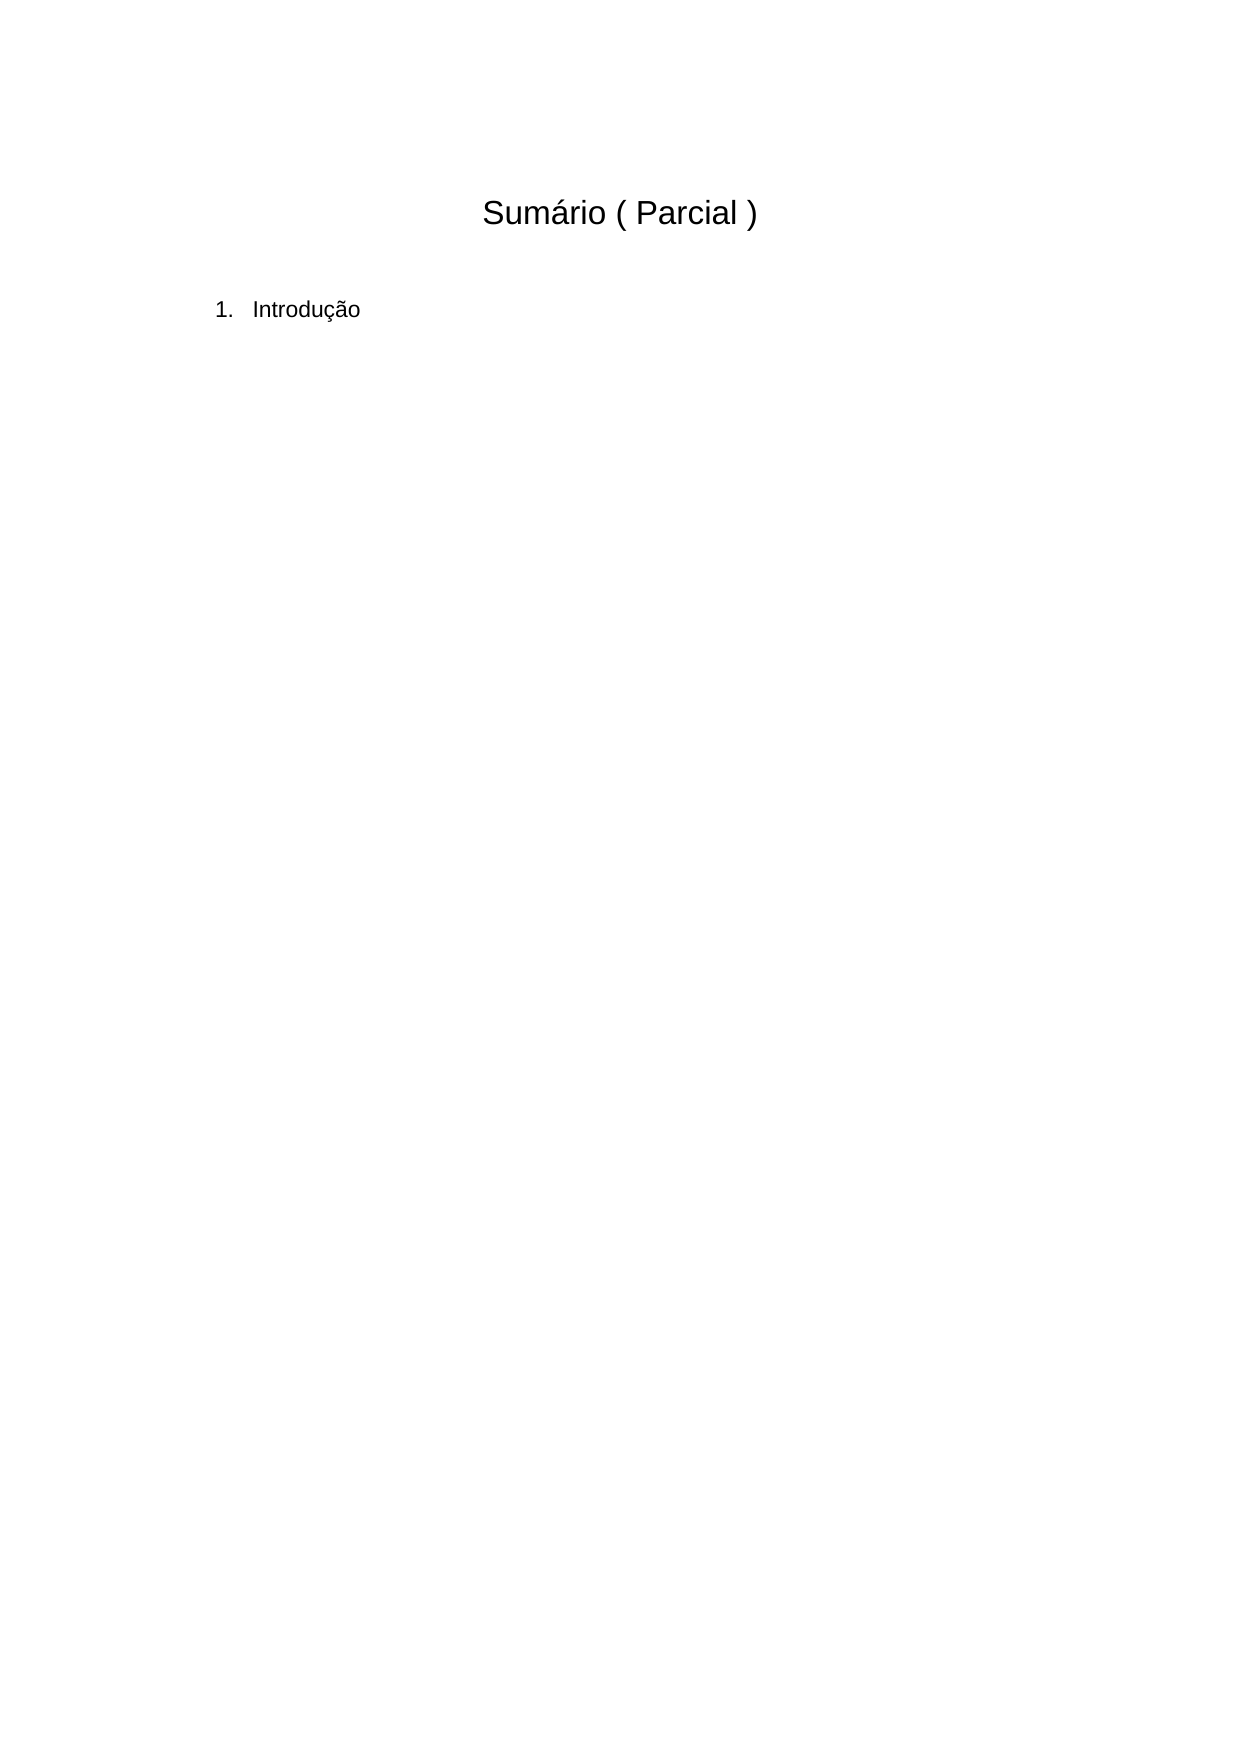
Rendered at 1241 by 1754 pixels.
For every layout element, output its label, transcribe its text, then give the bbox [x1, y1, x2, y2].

text Sumário ( Parcial ) [177, 193, 1063, 231]
list Introdução [215, 296, 1063, 322]
